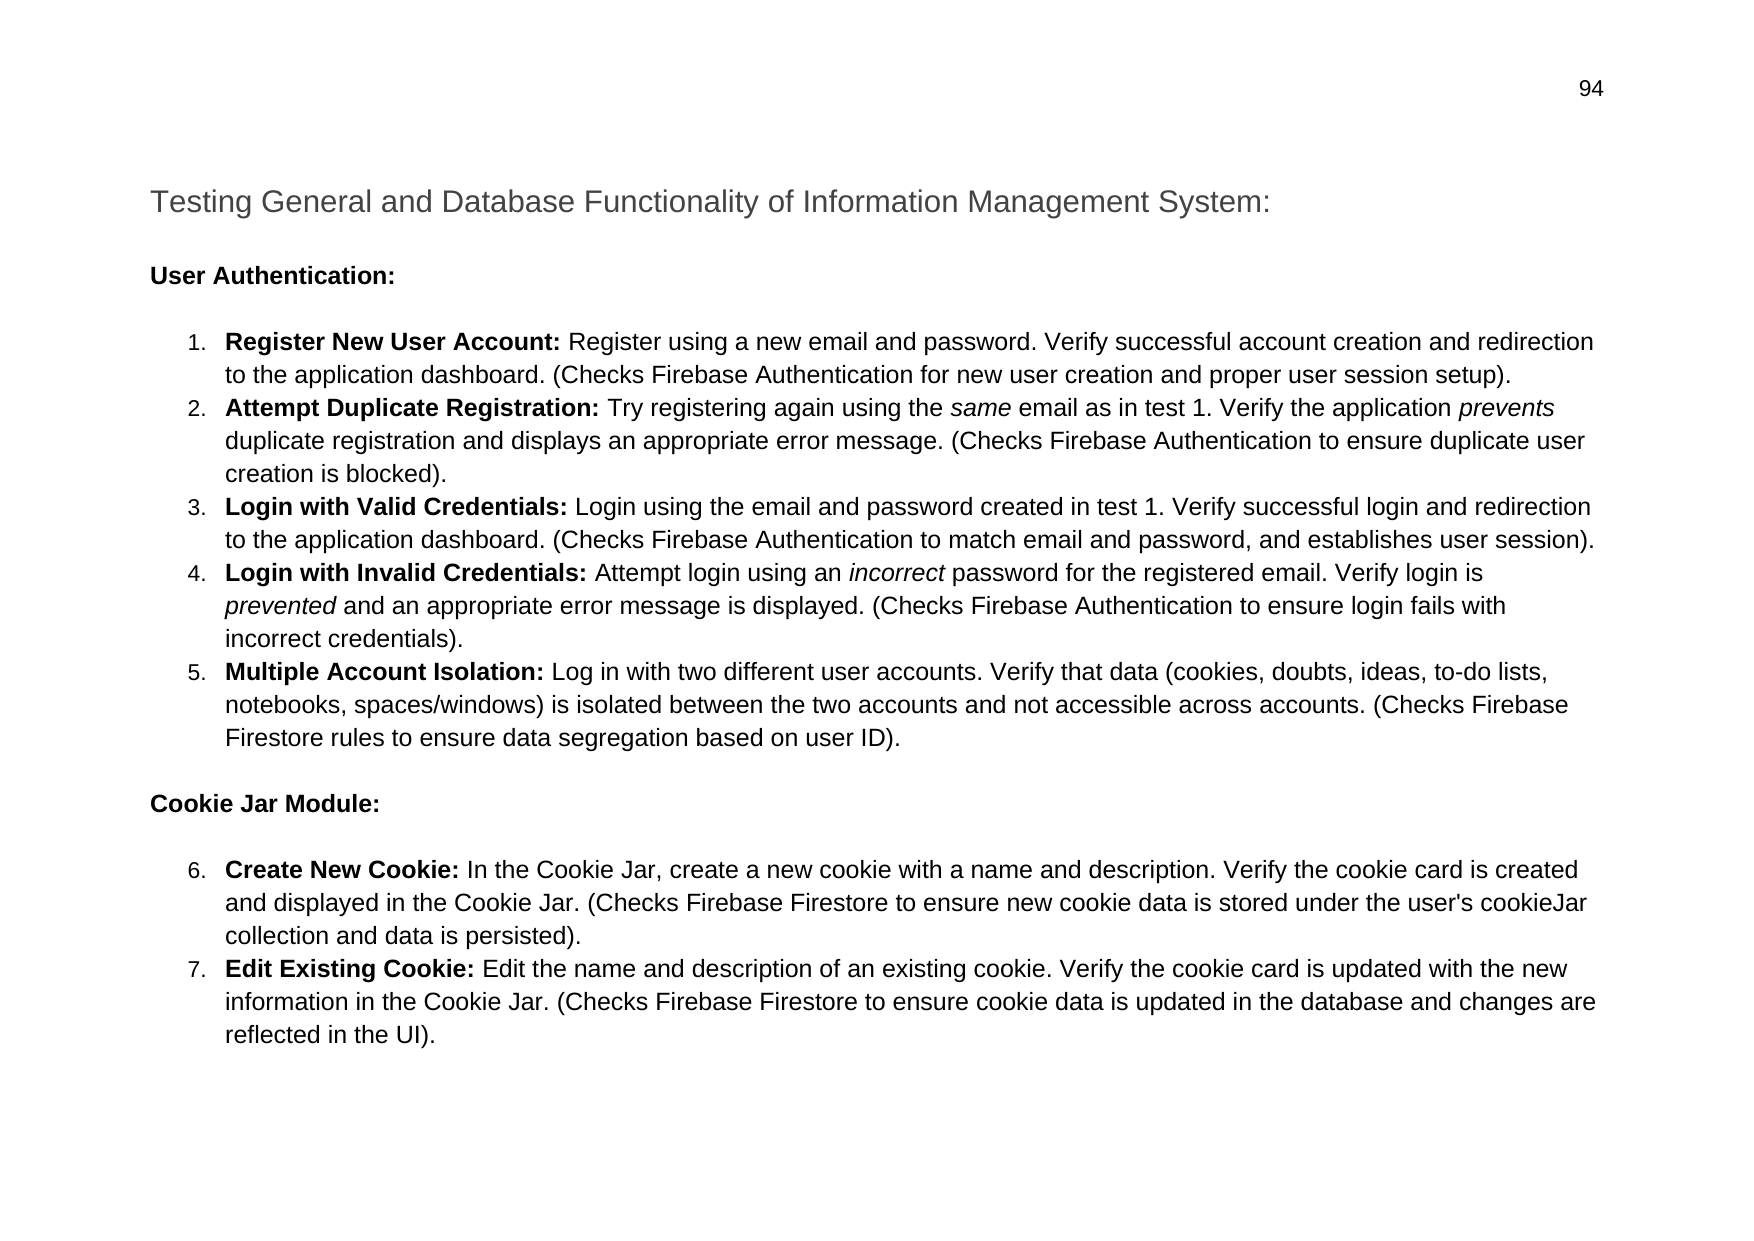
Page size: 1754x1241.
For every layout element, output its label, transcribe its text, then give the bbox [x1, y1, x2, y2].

list Login with Invalid Credentials: Attempt login using an incorrect password for the registered email. Verify login is prevented and an appropriate error message is displayed. (Checks Firebase Authentication to ensure login fails with incorrect credentials). [187, 558, 1604, 653]
text Cookie Jar Module: [150, 789, 1604, 818]
list Attempt Duplicate Registration: Try registering again using the same email as in test 1. Verify the application prevents duplicate registration and displays an appropriate error message. (Checks Firebase Authentication to ensure duplicate user creation is blocked). [187, 393, 1604, 487]
text User Authentication: [150, 261, 1604, 289]
list Login with Valid Credentials: Login using the email and password created in test 1. Verify successful login and redirection to the application dashboard. (Checks Firebase Authentication to match email and password, and establishes user session). [187, 492, 1604, 553]
subtitle Testing General and Database Functionality of Information Management System: [150, 183, 1604, 219]
list Create New Cookie: In the Cookie Jar, create a new cookie with a name and description. Verify the cookie card is created and displayed in the Cookie Jar. (Checks Firebase Firestore to ensure new cookie data is stored under the user's cookieJar collection and data is persisted). [187, 855, 1604, 950]
list Multiple Account Isolation: Log in with two different user accounts. Verify that data (cookies, doubts, ideas, to-do lists, notebooks, spaces/windows) is isolated between the two accounts and not accessible across accounts. (Checks Firebase Firestore rules to ensure data segregation based on user ID). [187, 657, 1604, 752]
list Edit Existing Cookie: Edit the name and description of an existing cookie. Verify the cookie card is updated with the new information in the Cookie Jar. (Checks Firebase Firestore to ensure cookie data is updated in the database and changes are reflected in the UI). [187, 954, 1604, 1049]
list Register New User Account: Register using a new email and password. Verify successful account creation and redirection to the application dashboard. (Checks Firebase Authentication for new user creation and proper user session setup). [187, 327, 1604, 388]
